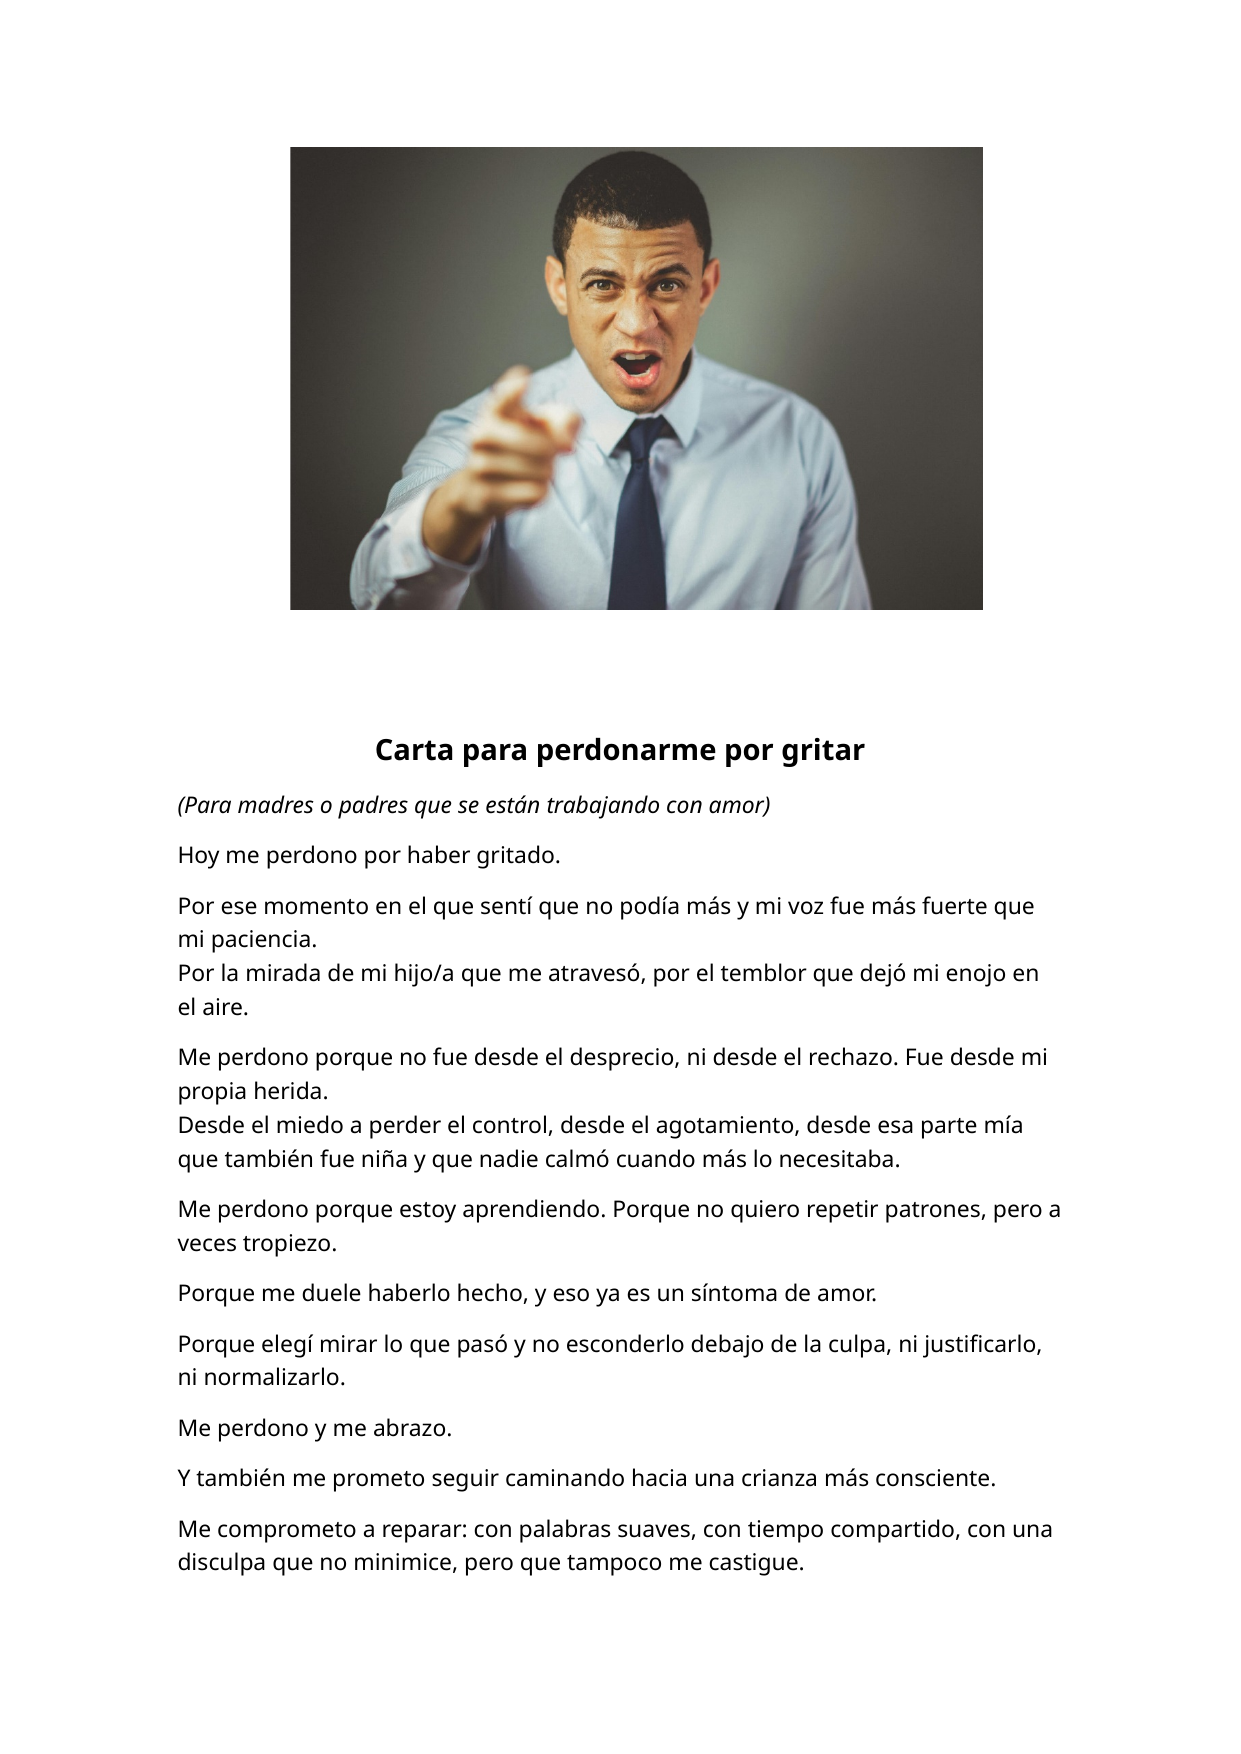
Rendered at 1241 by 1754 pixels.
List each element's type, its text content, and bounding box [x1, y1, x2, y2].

text Carta para perdonarme por gritar [177, 729, 1063, 769]
text Me perdono porque estoy aprendiendo. Porque no quiero repetir patrones, pero a veces tropiezo. [177, 1193, 1063, 1258]
text Porque elegí mirar lo que pasó y no esconderlo debajo de la culpa, ni justificarlo, ni normalizarlo. [177, 1327, 1063, 1392]
text Me perdono porque no fue desde el desprecio, ni desde el rechazo. Fue desde mi propia herida. Desde el miedo a perder el control, desde el agotamiento, desde esa parte mía que también fue niña y que nadie calmó cuando más lo necesitaba. [177, 1041, 1063, 1174]
picture [290, 147, 983, 610]
text Y también me prometo seguir caminando hacia una crianza más consciente. [177, 1462, 1063, 1493]
text Hoy me perdono por haber gritado. [177, 839, 1063, 870]
text Porque me duele haberlo hecho, y eso ya es un síntoma de amor. [177, 1277, 1063, 1308]
text Me perdono y me abrazo. [177, 1412, 1063, 1443]
text (Para madres o padres que se están trabajando con amor) [177, 789, 1063, 820]
text Me comprometo a reparar: con palabras suaves, con tiempo compartido, con una disculpa que no minimice, pero que tampoco me castigue. [177, 1512, 1063, 1577]
text Por ese momento en el que sentí que no podía más y mi voz fue más fuerte que mi paciencia. Por la mirada de mi hijo/a que me atravesó, por el temblor que dejó mi enojo en el aire. [177, 889, 1063, 1022]
